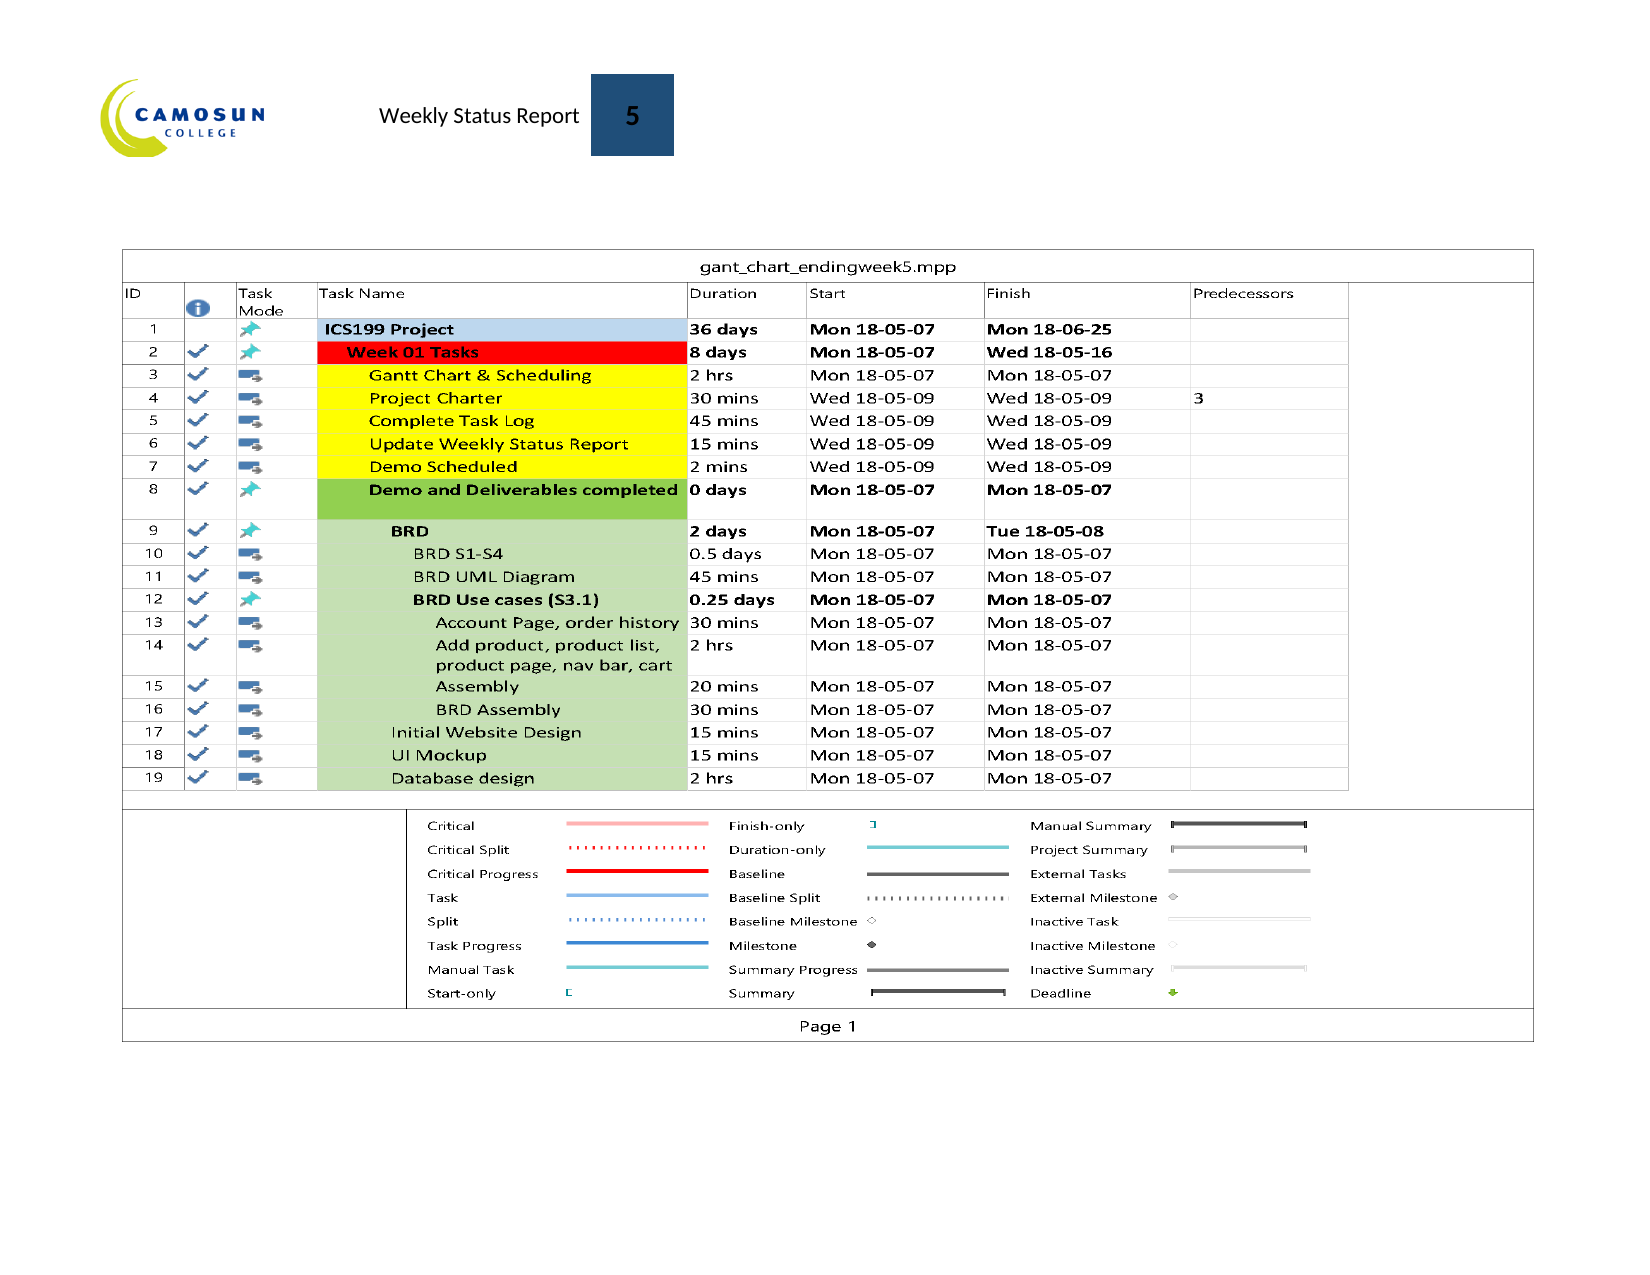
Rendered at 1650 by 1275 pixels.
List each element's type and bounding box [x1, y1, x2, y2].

picture [75, 214, 1580, 1077]
picture [89, 73, 269, 157]
